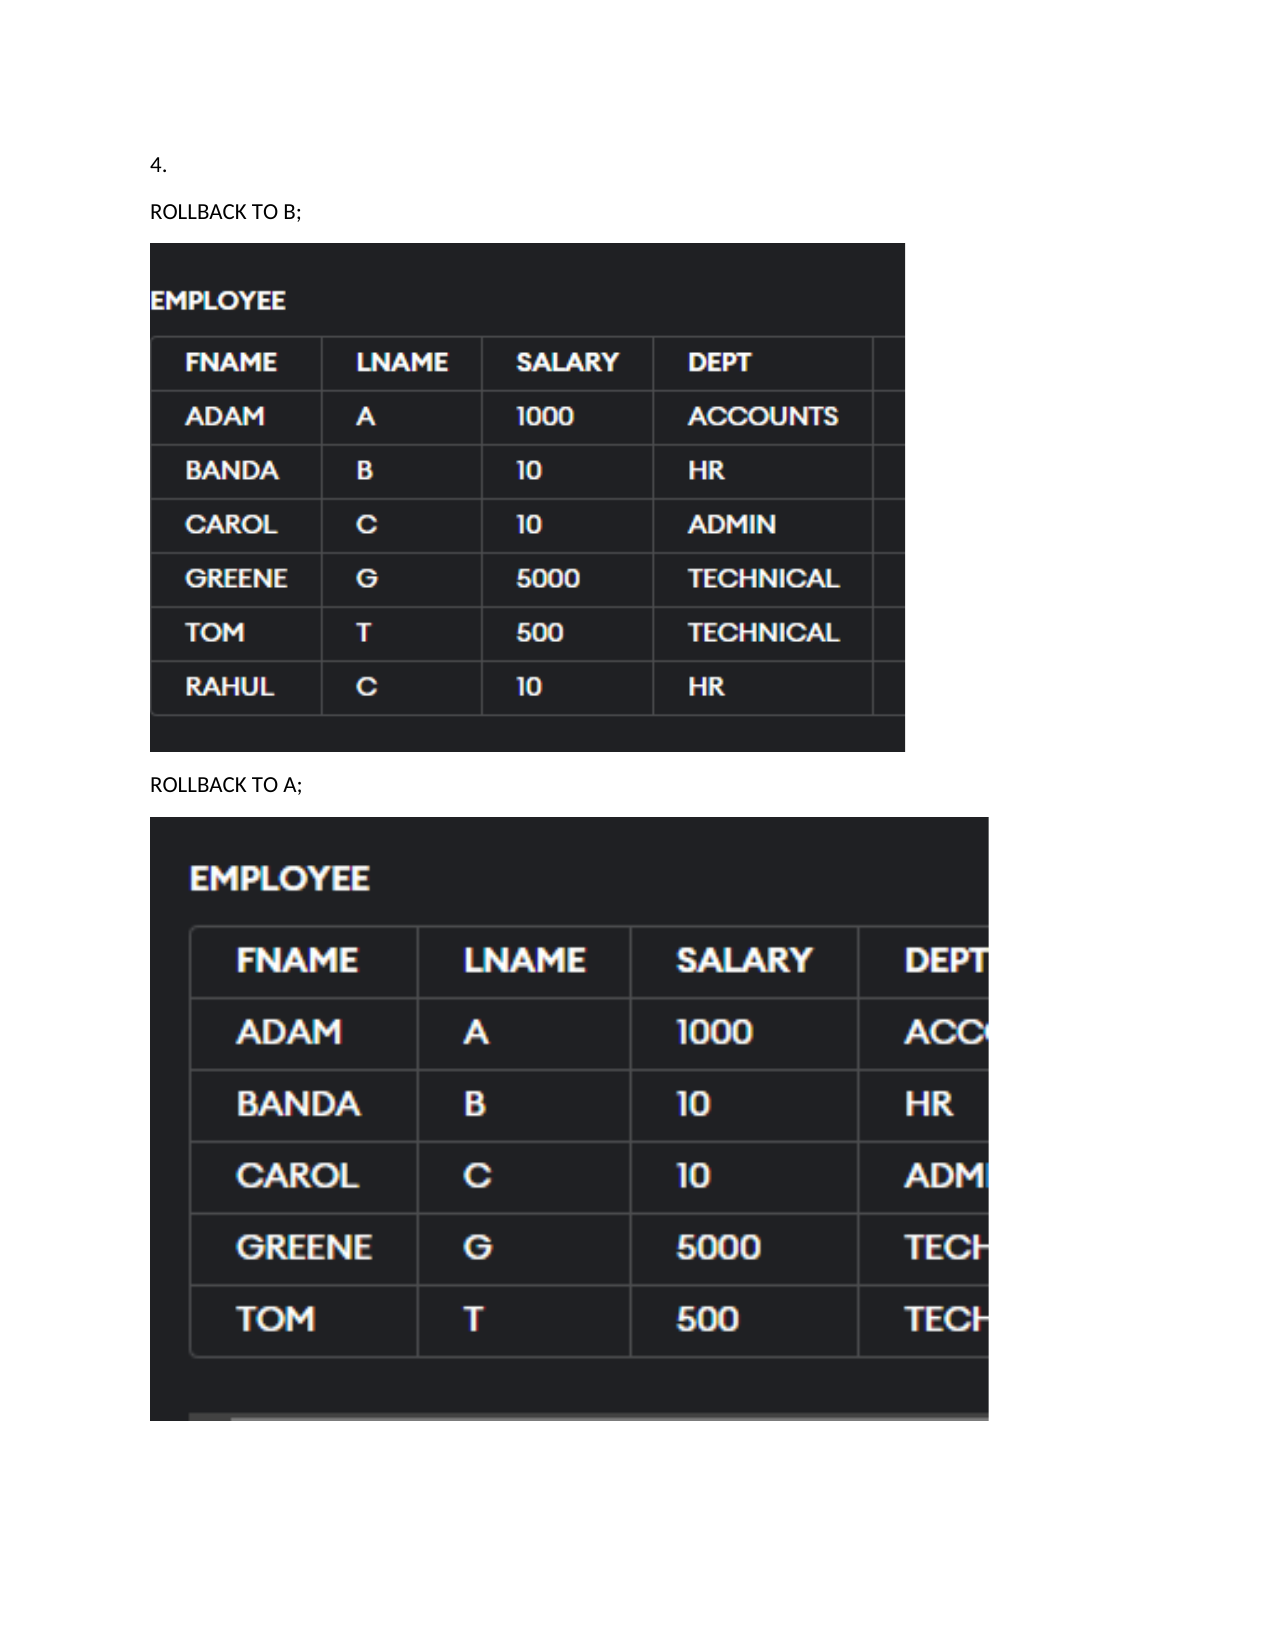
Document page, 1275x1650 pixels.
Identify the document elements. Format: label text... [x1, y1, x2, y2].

text ROLLBACK TO B; [150, 197, 1125, 225]
picture [150, 817, 989, 1421]
text 4. [150, 150, 1125, 178]
text ROLLBACK TO A; [150, 770, 1125, 798]
picture [150, 243, 906, 752]
